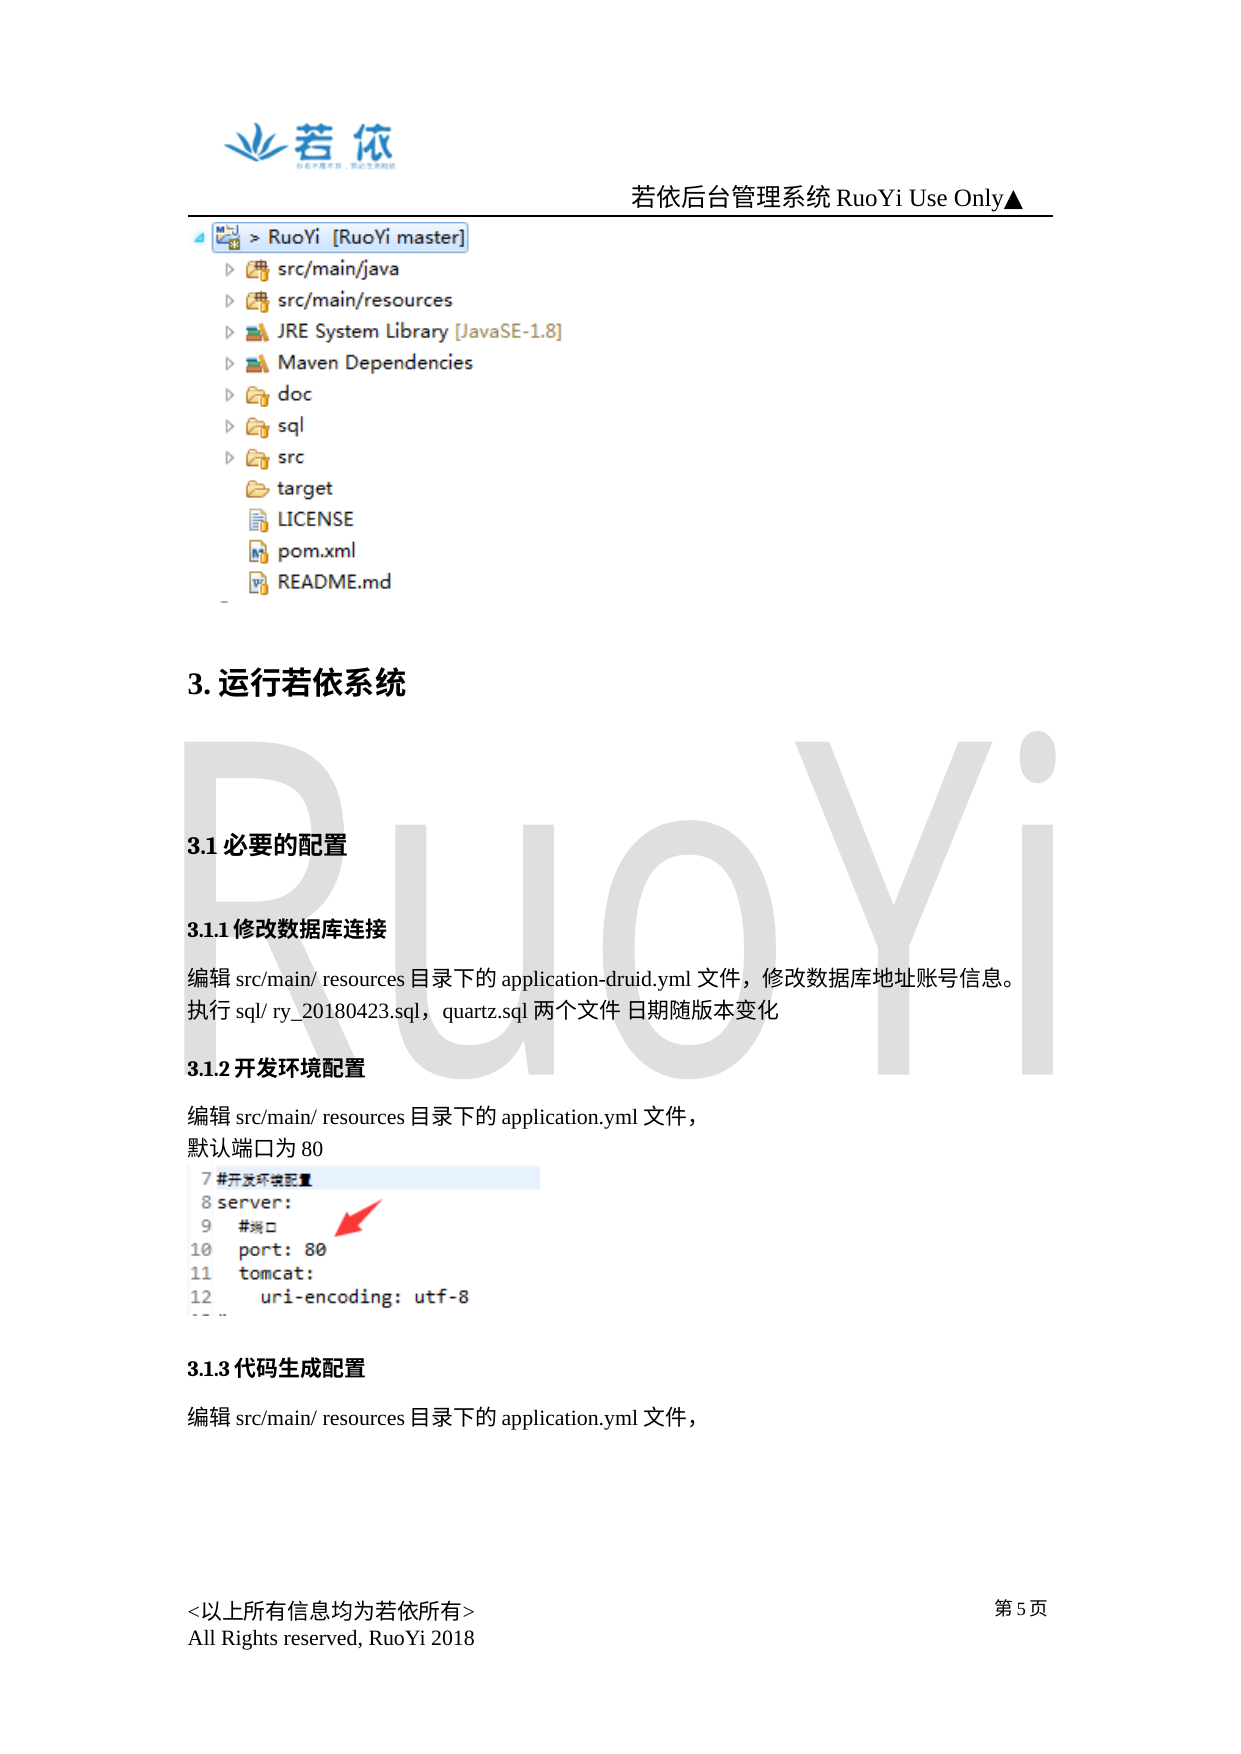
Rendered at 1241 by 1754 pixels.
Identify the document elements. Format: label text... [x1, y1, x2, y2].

subtitle 3.1.3 代码生成配置 [187, 1351, 1053, 1383]
subtitle 3. 运行若依系统 [187, 648, 1053, 713]
subtitle 3.1.2 开发环境配置 [187, 1050, 1053, 1083]
picture [187, 1163, 540, 1316]
picture [217, 88, 407, 206]
subtitle 3.1 必要的配置 [187, 811, 1053, 876]
subtitle 3.1.1 修改数据库连接 [187, 912, 1053, 944]
text 编辑src/main/ resources目录下的application.yml 文件， [187, 1098, 1053, 1131]
text 执行sql/ ry_20180423.sql，quartz.sql 两个文件 日期随版本变化 [187, 993, 1053, 1025]
text 编辑src/main/ resources目录下的application.yml 文件， [187, 1399, 1053, 1432]
text 编辑src/main/ resources目录下的application-druid.yml 文件，修改数据库地址账号信息。 [187, 960, 1053, 993]
text 默认端口为80 [187, 1131, 1053, 1163]
picture [187, 222, 605, 603]
